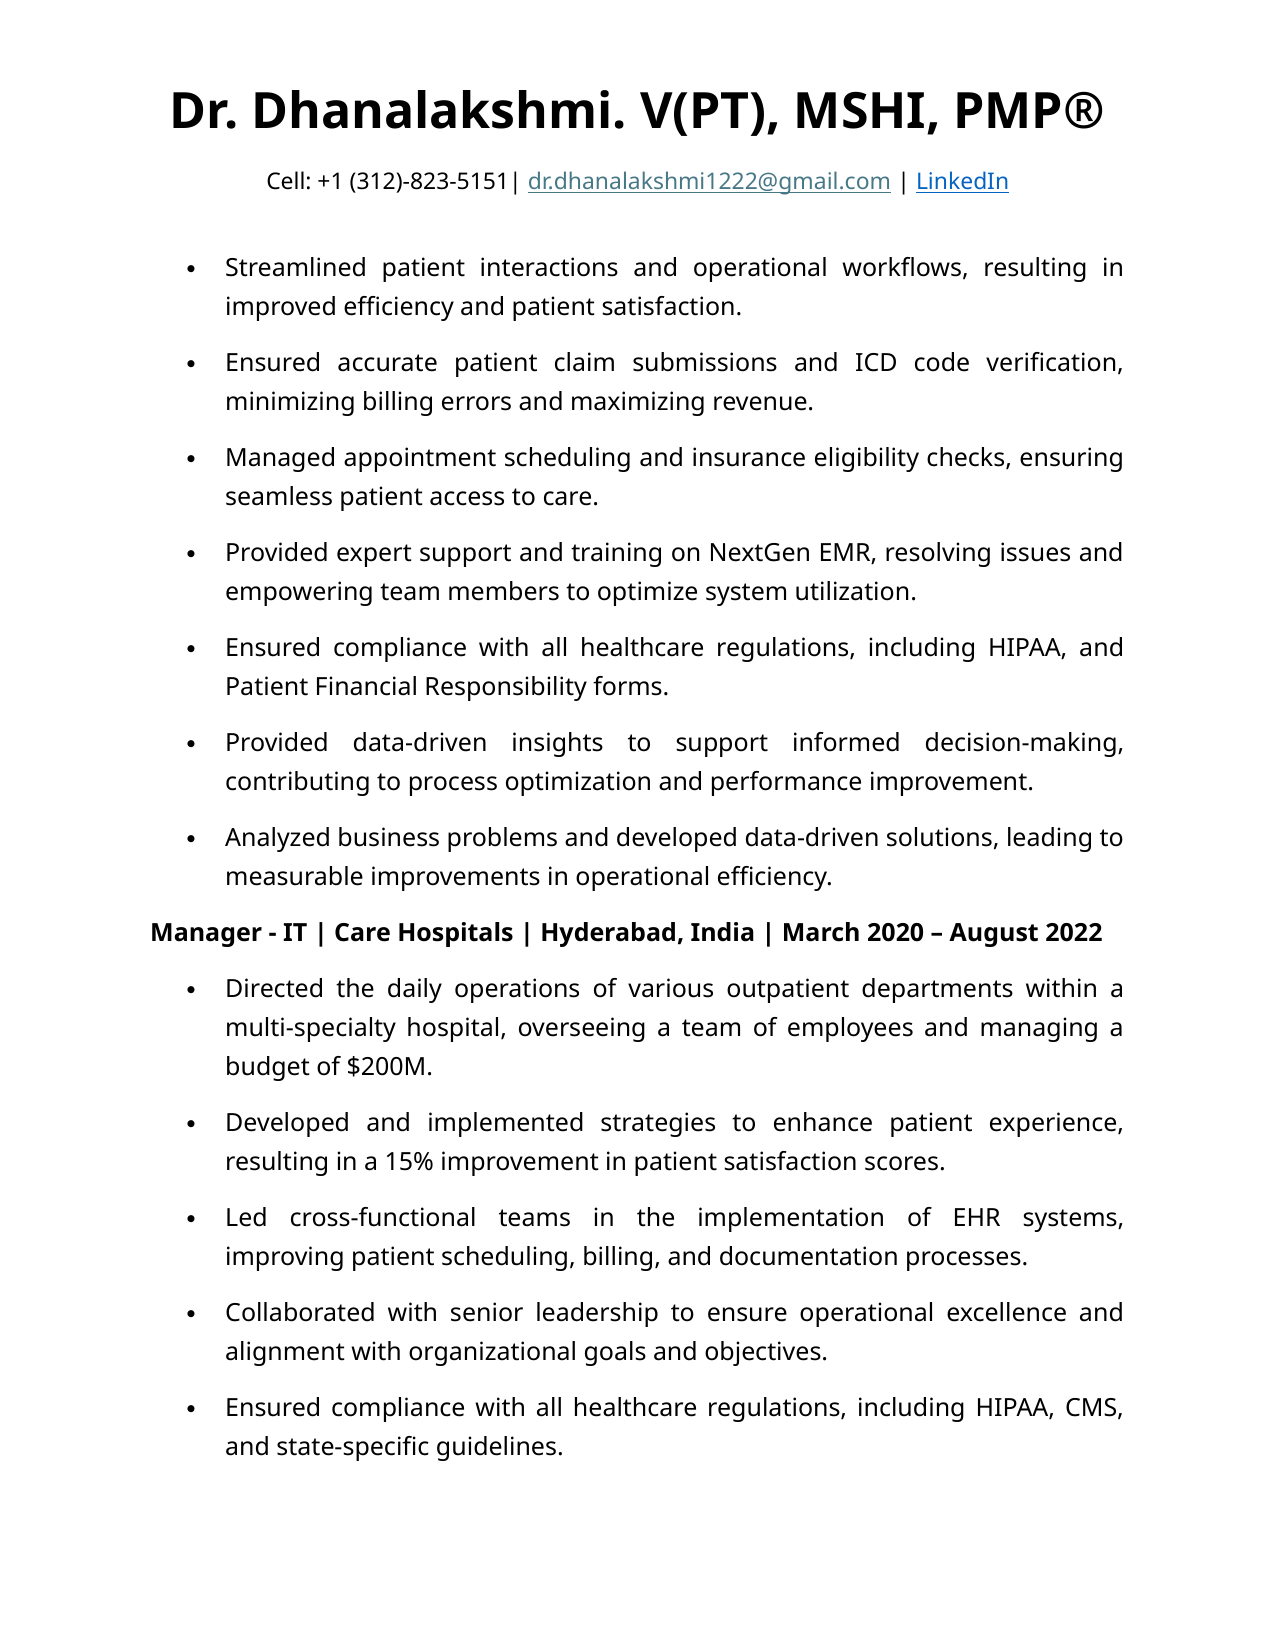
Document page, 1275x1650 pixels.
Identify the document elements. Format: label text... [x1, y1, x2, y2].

list Directed the daily operations of various outpatient departments within a multi-specialty hospital, overseeing a team of employees and managing a budget of $200M. [187, 971, 1125, 1083]
list Led cross-functional teams in the implementation of EHR systems, improving patient scheduling, billing, and documentation processes. [187, 1200, 1125, 1273]
list Provided data-driven insights to support informed decision-making, contributing to process optimization and performance improvement. [187, 725, 1125, 798]
text Manager - IT | Care Hospitals | Hyderabad, India | March 2020 – August 2022 [150, 915, 1125, 949]
list Ensured compliance with all healthcare regulations, including HIPAA, CMS, and state-specific guidelines. [187, 1390, 1125, 1463]
list Developed and implemented strategies to enhance patient experience, resulting in a 15% improvement in patient satisfaction scores. [187, 1105, 1125, 1178]
list Analyzed business problems and developed data-driven solutions, leading to measurable improvements in operational efficiency. [187, 820, 1125, 893]
list Ensured accurate patient claim submissions and ICD code verification, minimizing billing errors and maximizing revenue. [187, 345, 1125, 418]
list Provided expert support and training on NextGen EMR, resolving issues and empowering team members to optimize system utilization. [187, 535, 1125, 608]
list Managed appointment scheduling and insurance eligibility checks, ensuring seamless patient access to care. [187, 440, 1125, 513]
list Ensured compliance with all healthcare regulations, including HIPAA, and Patient Financial Responsibility forms. [187, 630, 1125, 703]
list Collaborated with senior leadership to ensure operational excellence and alignment with organizational goals and objectives. [187, 1295, 1125, 1368]
list Streamlined patient interactions and operational workflows, resulting in improved efficiency and patient satisfaction. [187, 250, 1125, 323]
